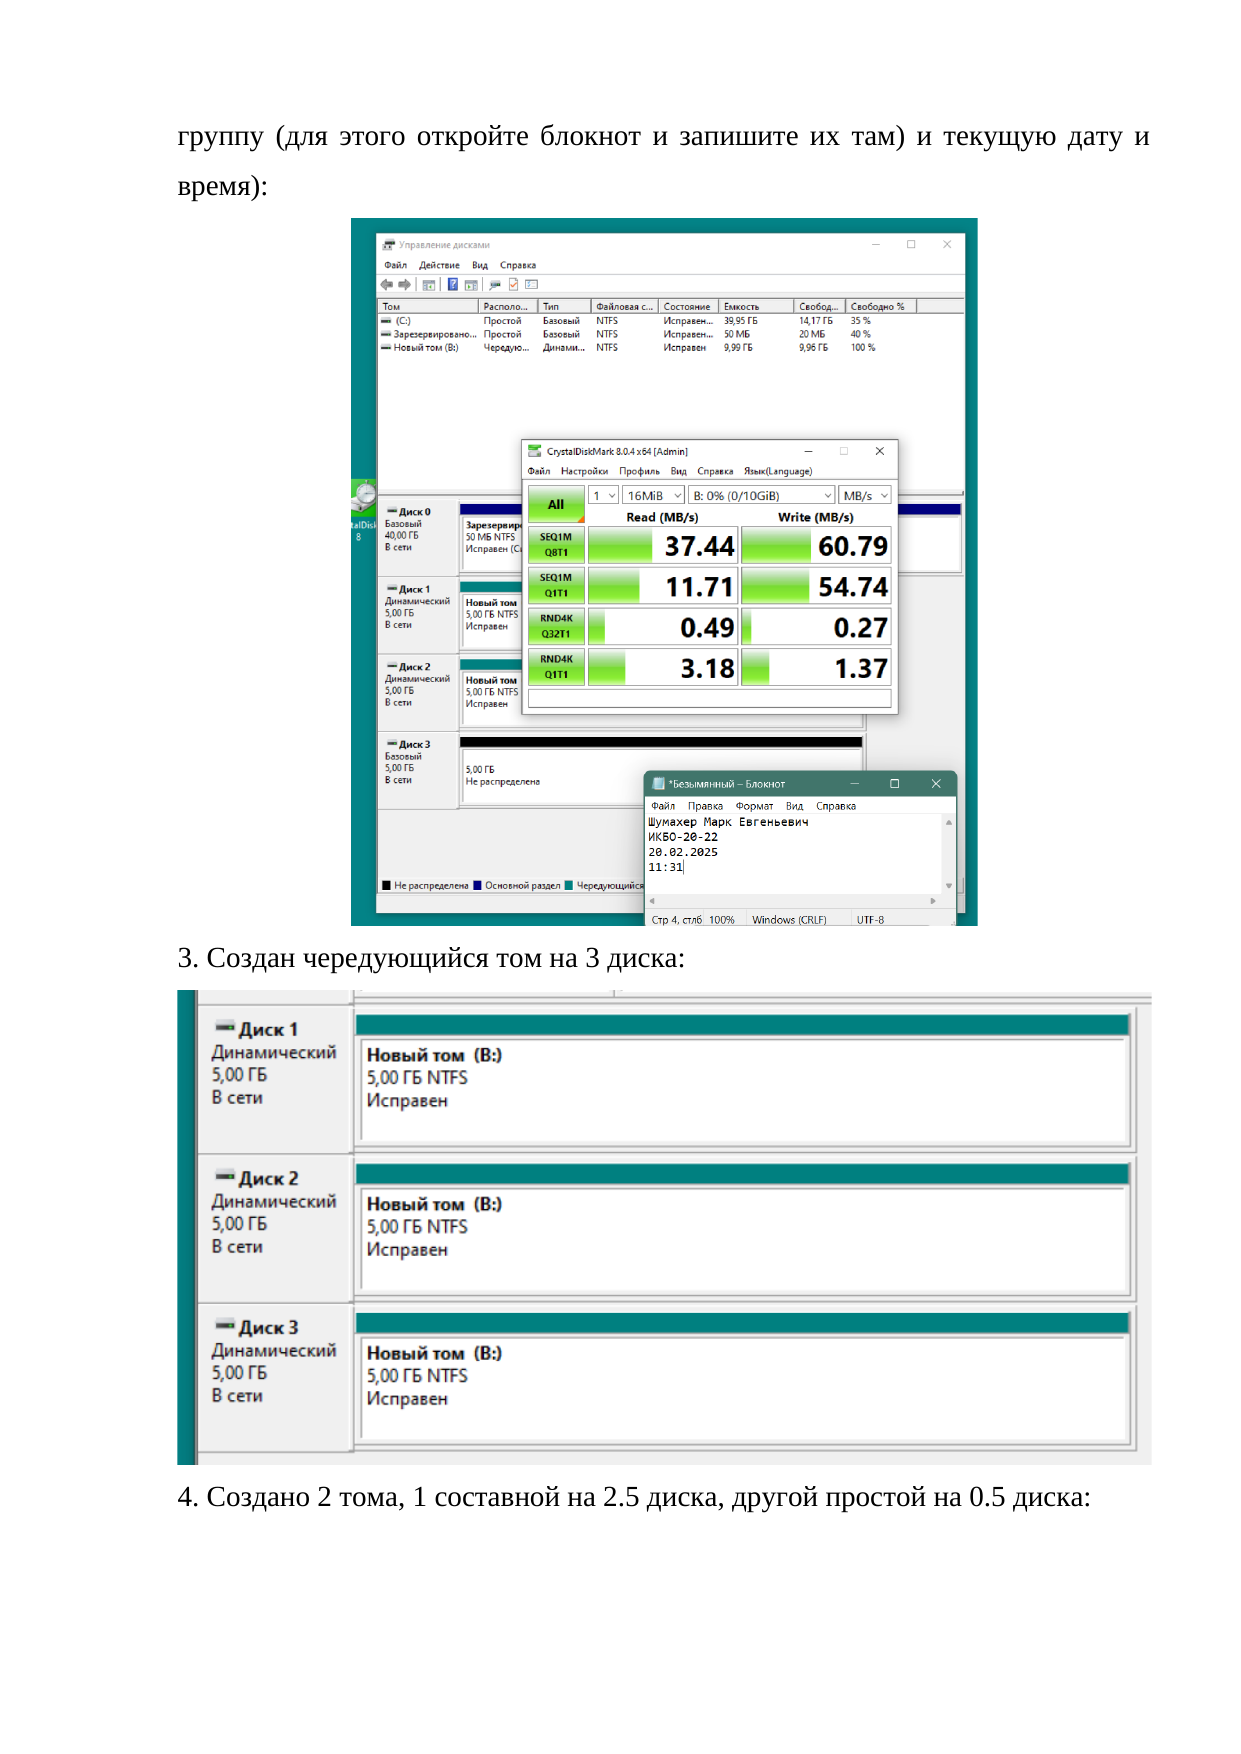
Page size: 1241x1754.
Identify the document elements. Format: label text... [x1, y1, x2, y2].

picture [351, 218, 978, 926]
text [177, 118, 1152, 202]
text 3. Создан чередующийся том на 3 диска: [177, 940, 1152, 973]
text 4. Создано 2 тома, 1 составной на 2.5 диска, другой простой на 0.5 диска: [177, 1479, 1152, 1512]
picture [177, 990, 1152, 1465]
